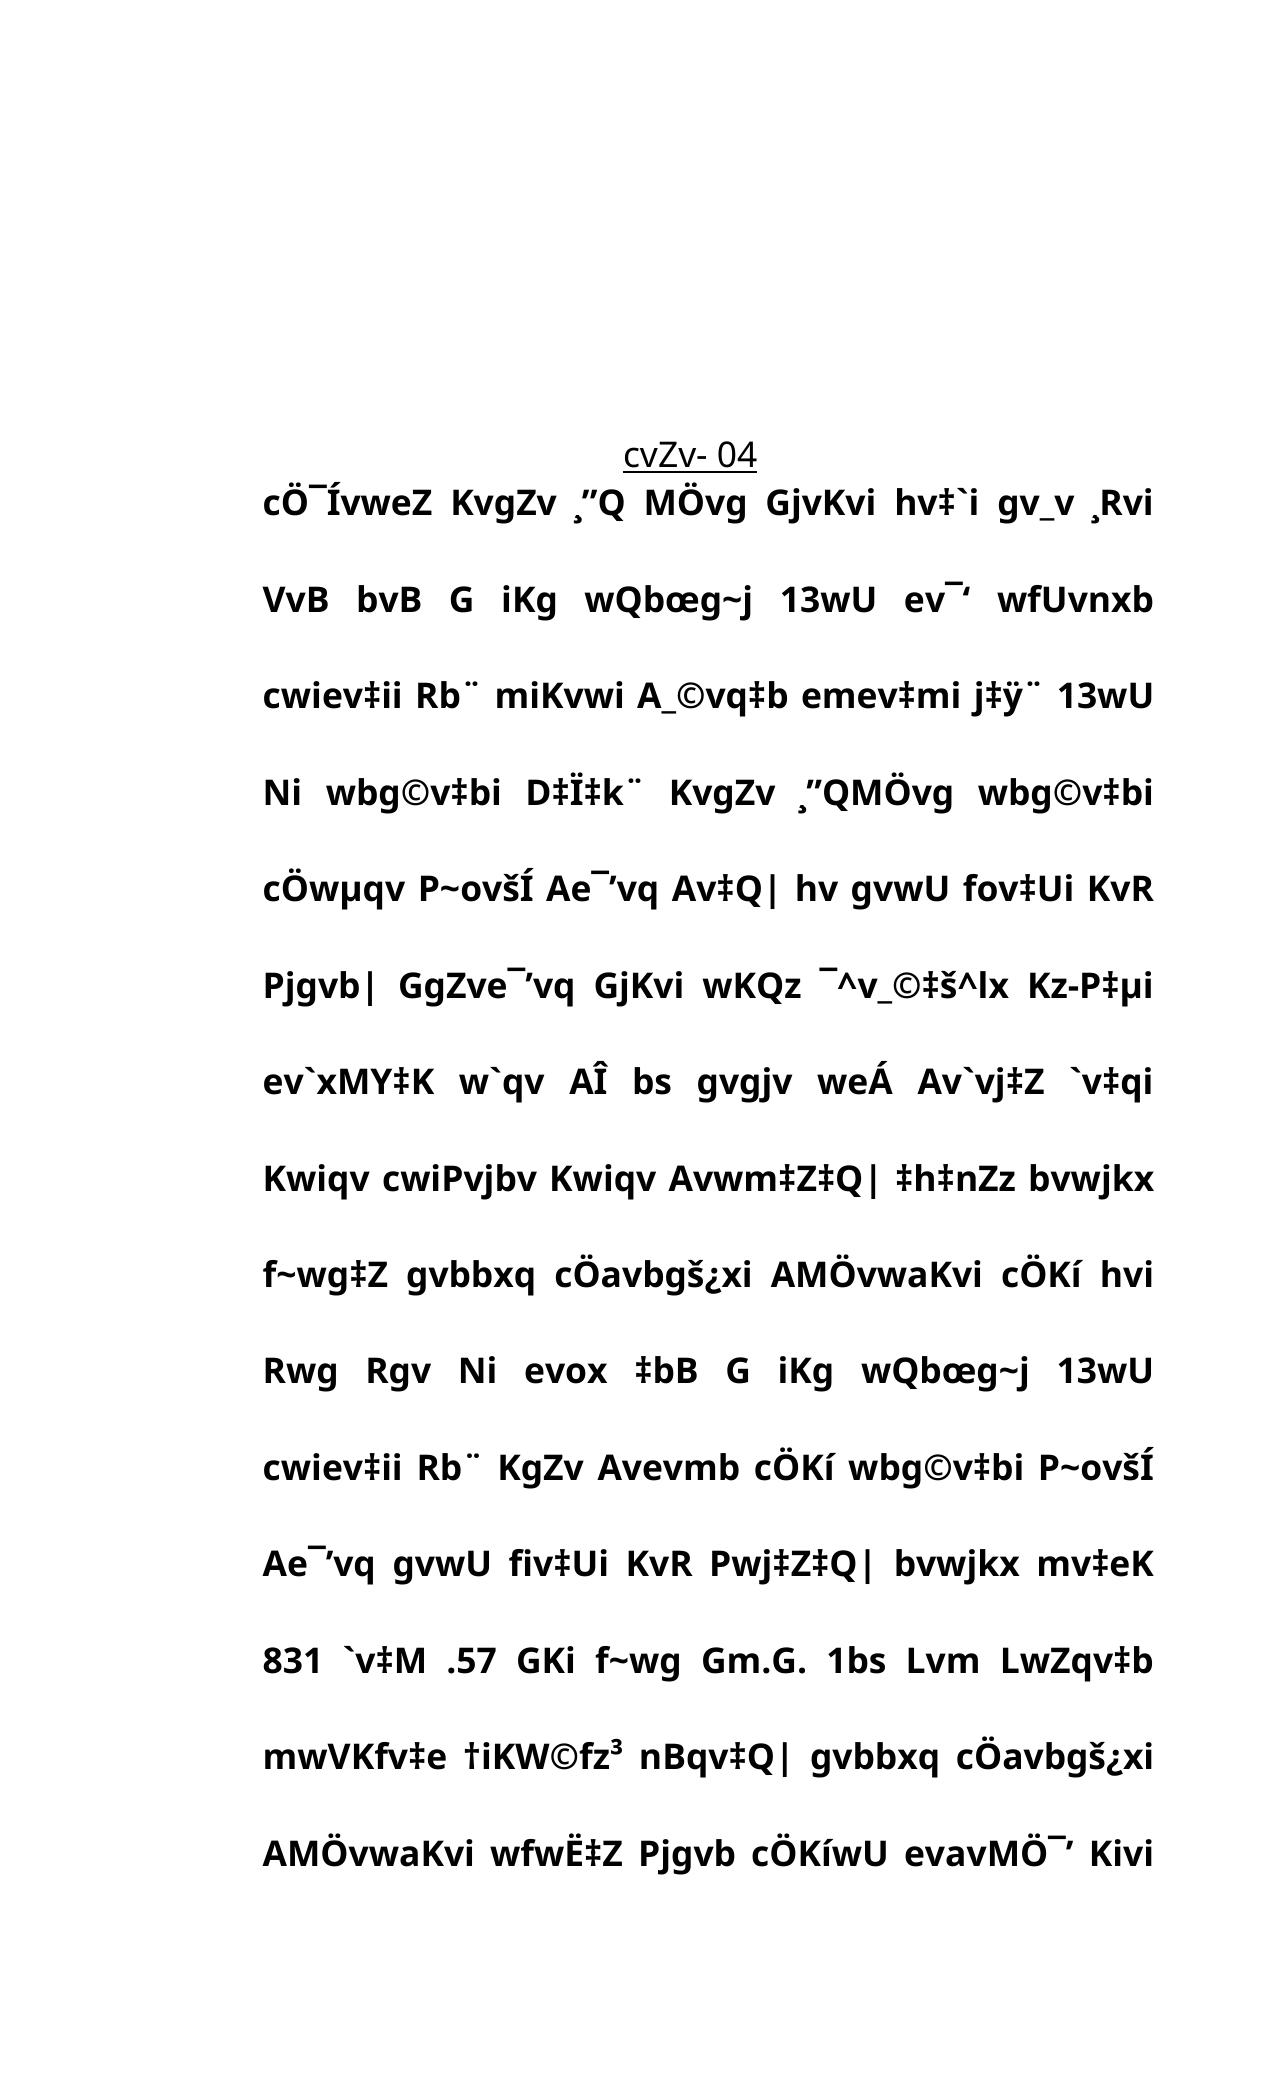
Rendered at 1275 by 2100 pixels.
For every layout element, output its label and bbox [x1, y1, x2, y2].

list [225, 478, 1155, 1877]
